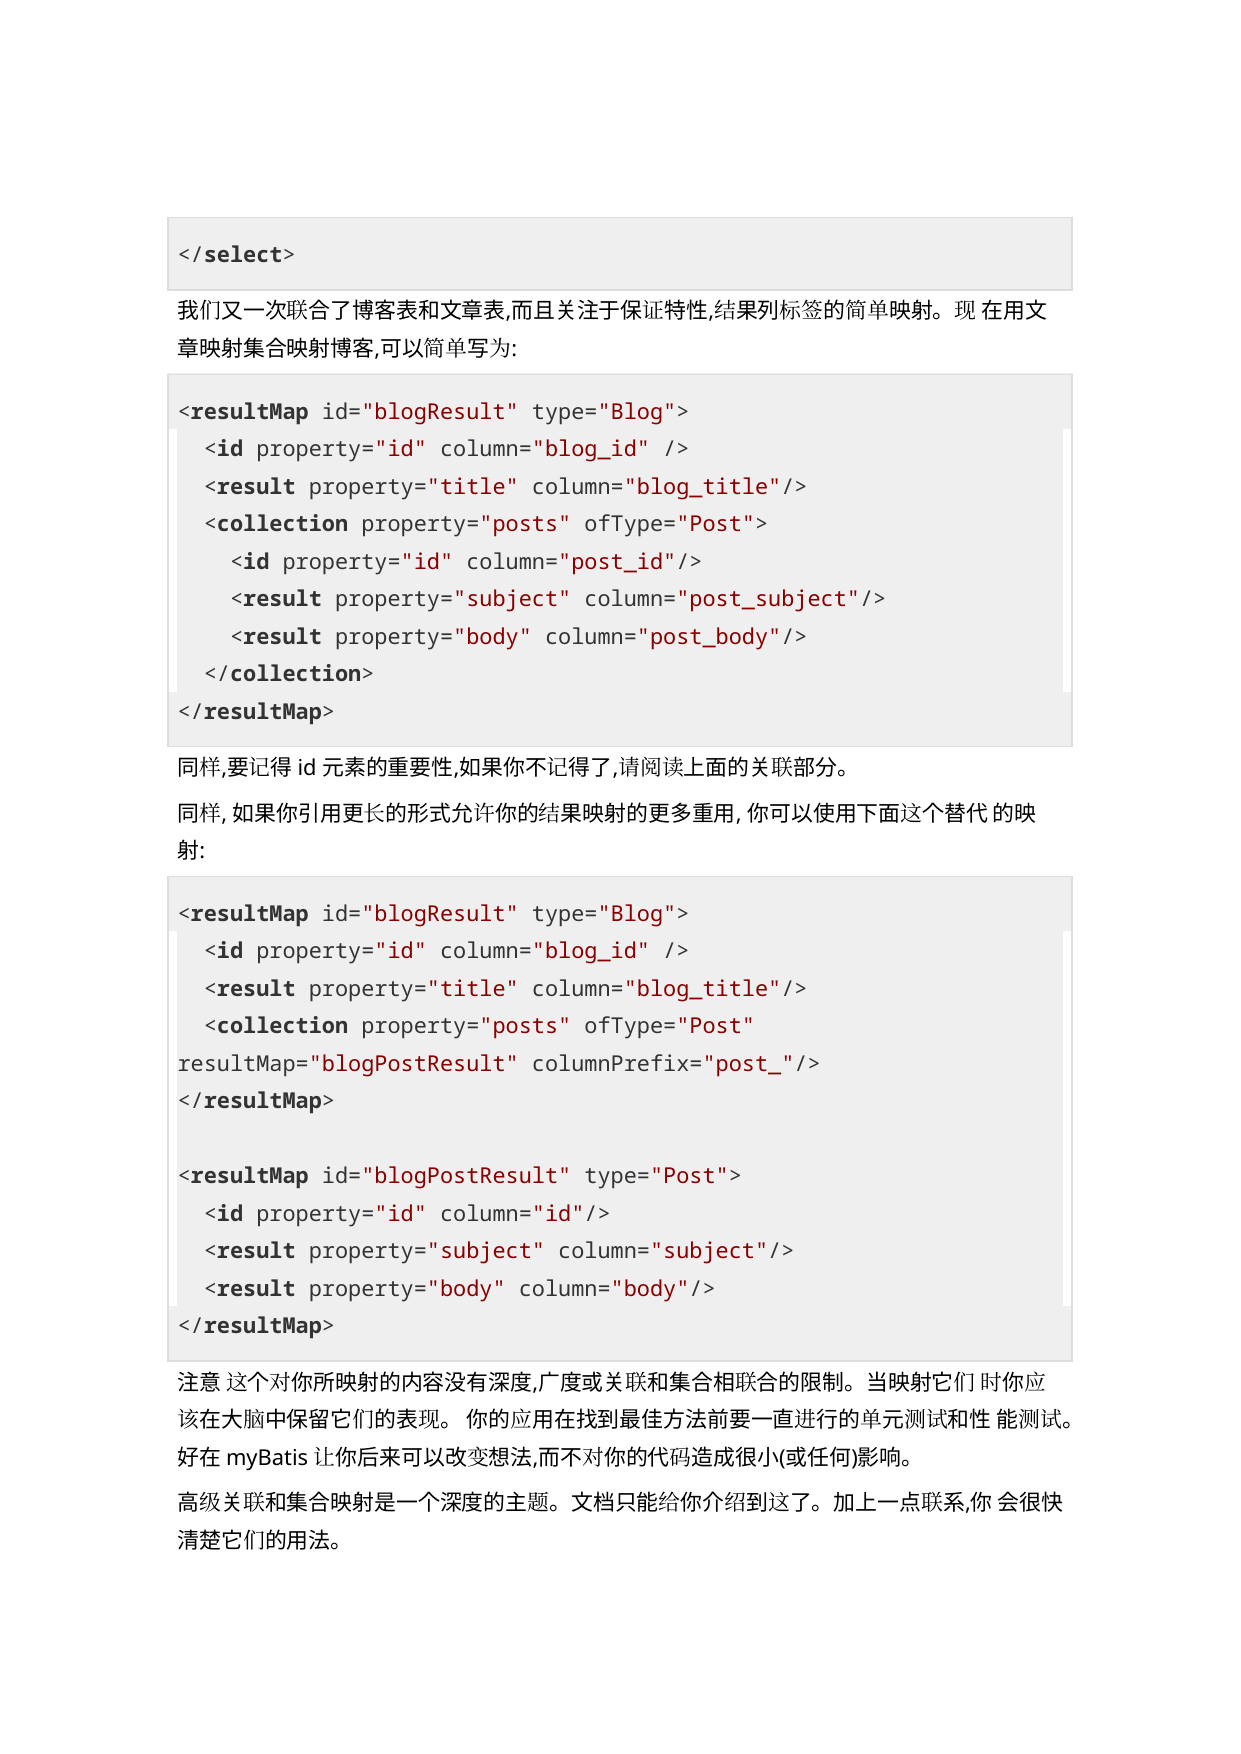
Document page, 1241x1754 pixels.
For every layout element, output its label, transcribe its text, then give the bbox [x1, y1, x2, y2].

text </resultMap> [169, 1288, 1071, 1360]
text <result property="title" column="blog_title"/> [177, 969, 1063, 1006]
text </resultMap> [177, 1081, 1063, 1119]
text <id property="id" column="blog_id" /> [177, 931, 1063, 969]
text <resultMap id="blogResult" type="Blog"> [169, 877, 1071, 931]
text <result property="subject" column="post_subject"/> [177, 579, 1063, 617]
text <result property="body" column="body"/> [177, 1269, 1063, 1288]
text 高级关联和集合映射是一个深度的主题。文档只能给你介绍到这了。加上一点联系,你 会很快清楚它们的用法。 [177, 1482, 1063, 1557]
text </resultMap> [169, 673, 1071, 746]
text <result property="body" column="post_body"/> [177, 617, 1063, 654]
text 注意 这个对你所映射的内容没有深度,广度或关联和集合相联合的限制。当映射它们 时你应该在大脑中保留它们的表现。 你的应用在找到最佳方法前要一直进行的单元测试和性 能测试。好在 myBatis 让你后来可以改变想法,而不对你的代码造成很小(或任何)影响。 [177, 1362, 1063, 1474]
text <result property="subject" column="subject"/> [177, 1231, 1063, 1269]
text <collection property="posts" ofType="Post"> [177, 504, 1063, 542]
text </collection> [177, 654, 1063, 673]
text 同样,要记得 id 元素的重要性,如果你不记得了,请阅读上面的关联部分。 [177, 747, 1063, 785]
text <collection property="posts" ofType="Post" resultMap="blogPostResult" columnPrefix="post_"/> [177, 1006, 1063, 1081]
text <id property="id" column="id"/> [177, 1194, 1063, 1231]
text <id property="id" column="blog_id" /> [177, 429, 1063, 467]
text <resultMap id="blogPostResult" type="Post"> [177, 1156, 1063, 1194]
text <resultMap id="blogResult" type="Blog"> [169, 375, 1071, 429]
text <id property="id" column="post_id"/> [177, 542, 1063, 579]
text 同样, 如果你引用更长的形式允许你的结果映射的更多重用, 你可以使用下面这个替代 的映射: [177, 793, 1063, 868]
text 我们又一次联合了博客表和文章表,而且关注于保证特性,结果列标签的简单映射。现 在用文章映射集合映射博客,可以简单写为: [177, 291, 1063, 366]
text </select> [169, 218, 1071, 289]
text <result property="title" column="blog_title"/> [177, 467, 1063, 504]
